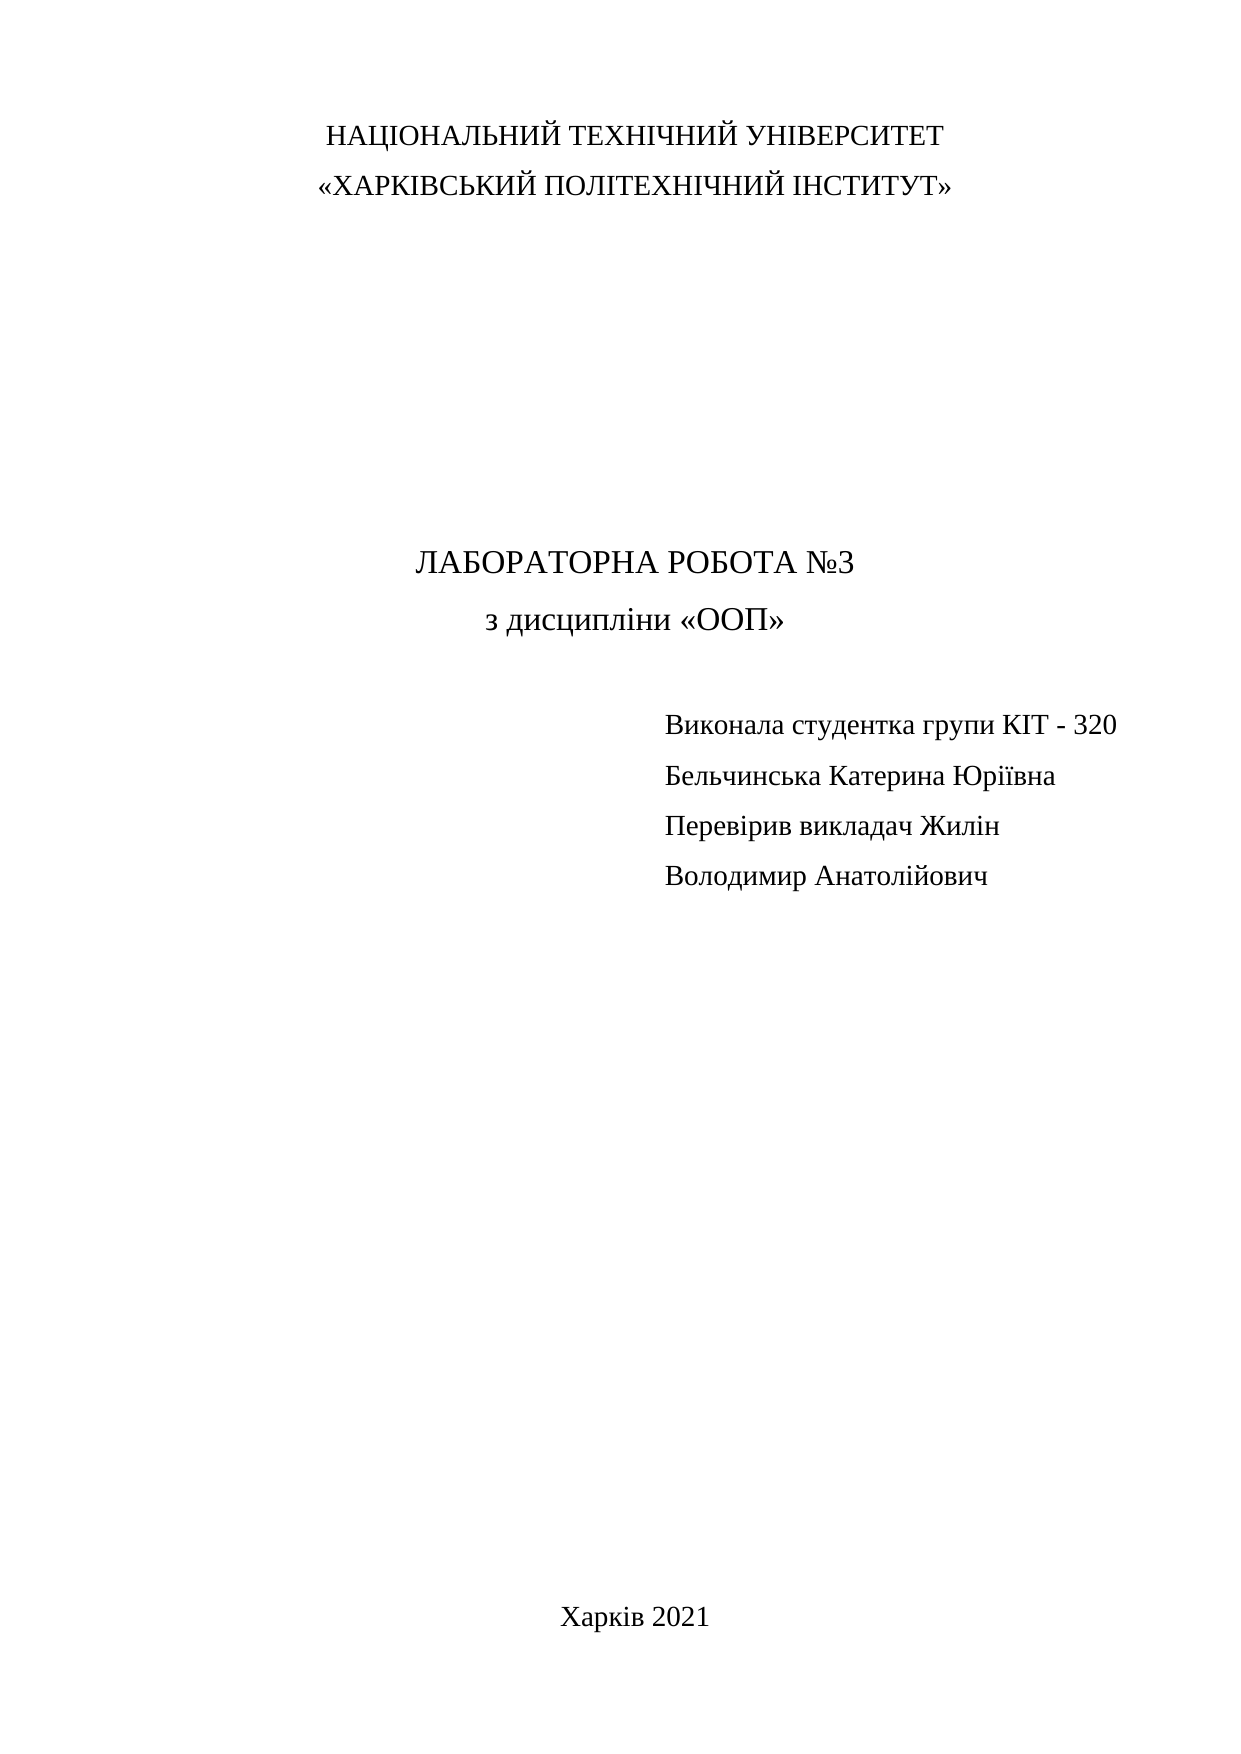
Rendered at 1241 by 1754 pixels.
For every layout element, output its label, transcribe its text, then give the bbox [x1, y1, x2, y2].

text з дисципліни «ООП» [148, 600, 1122, 638]
text НАЦІОНАЛЬНИЙ ТЕХНІЧНИЙ УНІВЕРСИТЕТ [148, 118, 1122, 152]
text ЛАБОРАТОРНА РОБОТА №3 [148, 542, 1122, 581]
text Перевірив викладач Жилін [664, 808, 1122, 842]
text Виконала студентка групи КІТ - 320 [664, 707, 1122, 741]
text «ХАРКІВСЬКИЙ ПОЛІТЕХНІЧНИЙ ІНСТИТУТ» [148, 168, 1122, 202]
text Бельчинська Катерина Юріївна [664, 758, 1122, 791]
text Володимир Анатолійович [664, 858, 1122, 892]
